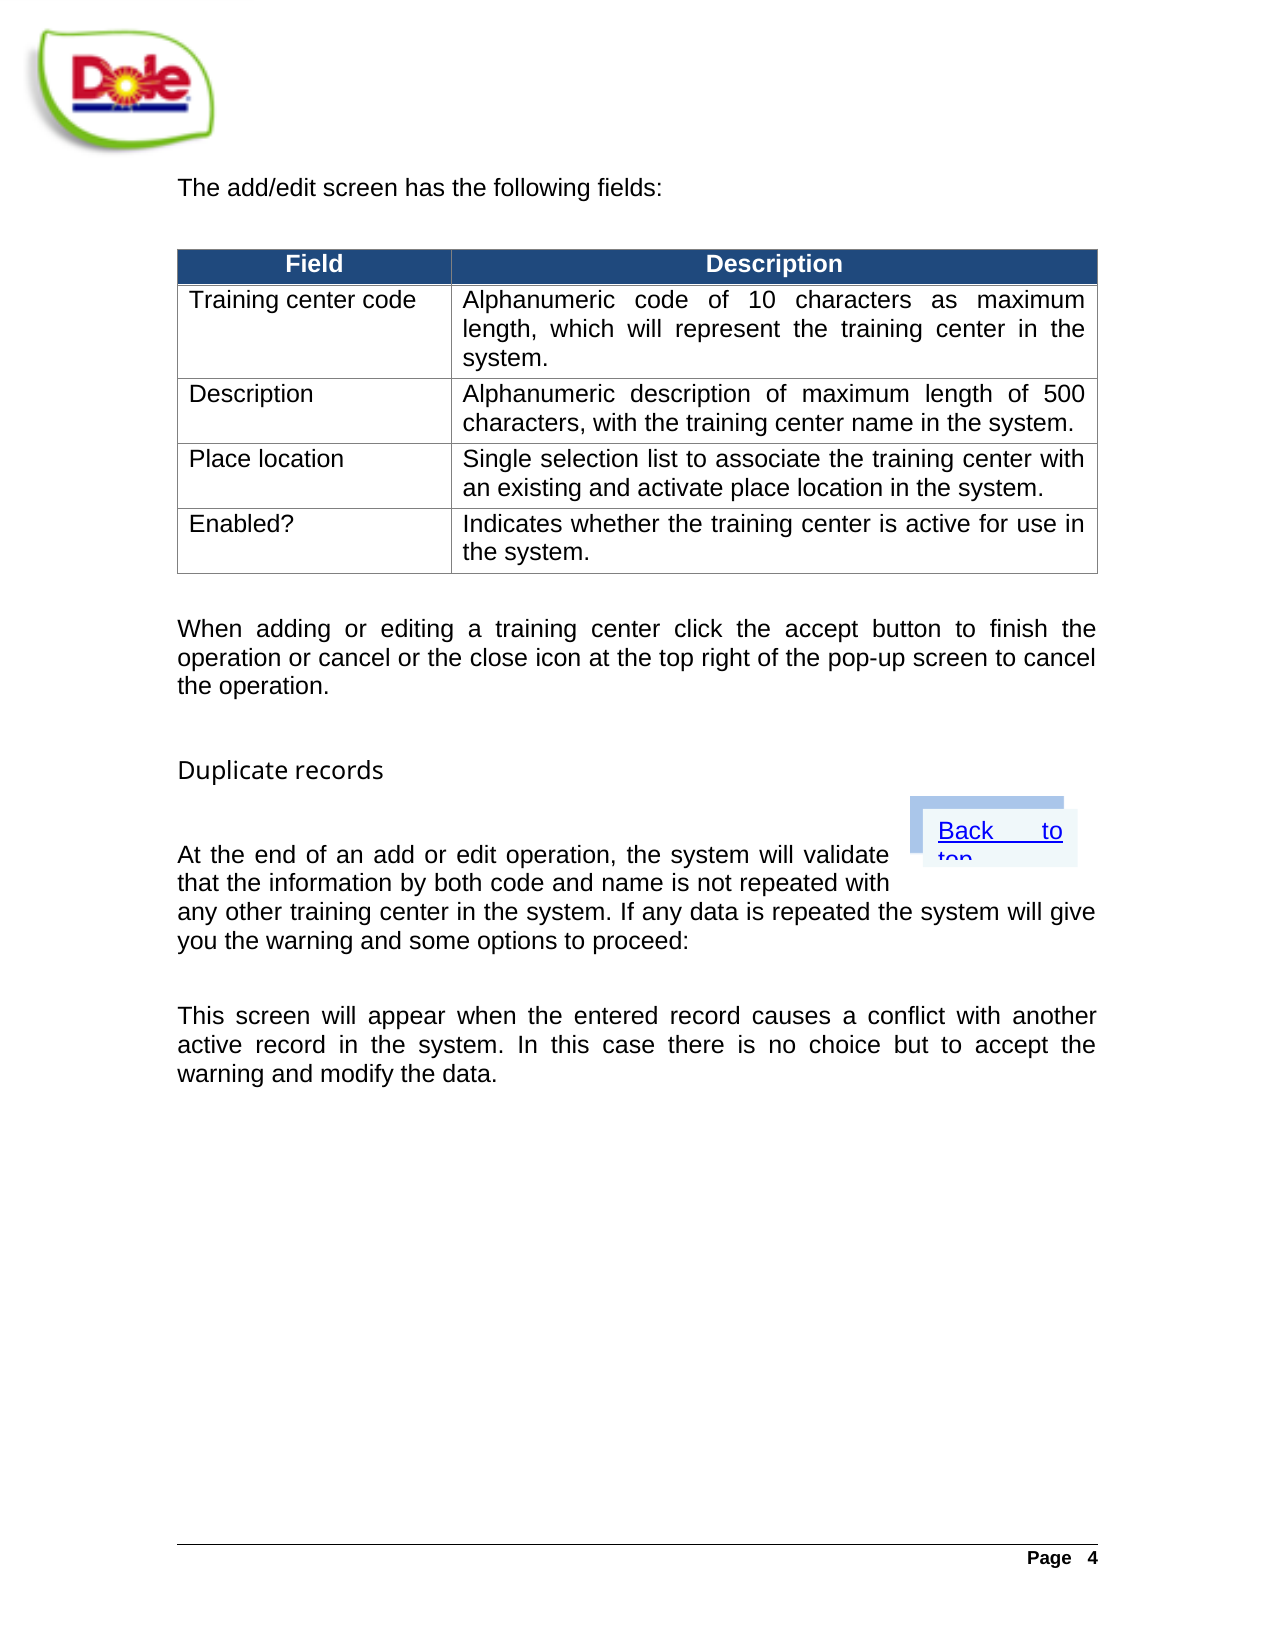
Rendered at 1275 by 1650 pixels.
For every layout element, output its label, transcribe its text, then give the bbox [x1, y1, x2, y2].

table_header Field [178, 250, 451, 284]
table_cell Alphanumeric description of maximum length of 500 characters, with the training center name in the system. [452, 379, 1097, 443]
table_cell Single selection list to associate the training center with an existing and activate place location in the system. [452, 444, 1097, 508]
table_cell Alphanumeric code of 10 characters as maximum length, which will represent the training center in the system. [452, 286, 1097, 378]
picture [0, 0, 254, 174]
table_cell Description [178, 379, 451, 443]
table_header Description [452, 250, 1097, 284]
text When adding or editing a training center click the accept button to finish the operation or cancel or the close icon at the top right of the pop-up screen to cancel the operation. [177, 614, 1098, 700]
text The add/edit screen has the following fields: [177, 173, 1098, 202]
text At the end of an add or edit operation, the system will validate that the information by both code and name is not repeated with any other training center in the system. If any data is repeated the system will give you the warning and some options to proceed: [177, 840, 1098, 955]
table_cell Enabled? [178, 509, 451, 572]
text This screen will appear when the entered record causes a conflict with another active record in the system. In this case there is no choice but to accept the warning and modify the data. [177, 1001, 1098, 1087]
table_cell Place location [178, 444, 451, 508]
table_cell Indicates whether the training center is active for use in the system. [452, 509, 1097, 572]
table_cell Training center code [178, 286, 451, 378]
subtitle Duplicate records [177, 753, 1098, 787]
